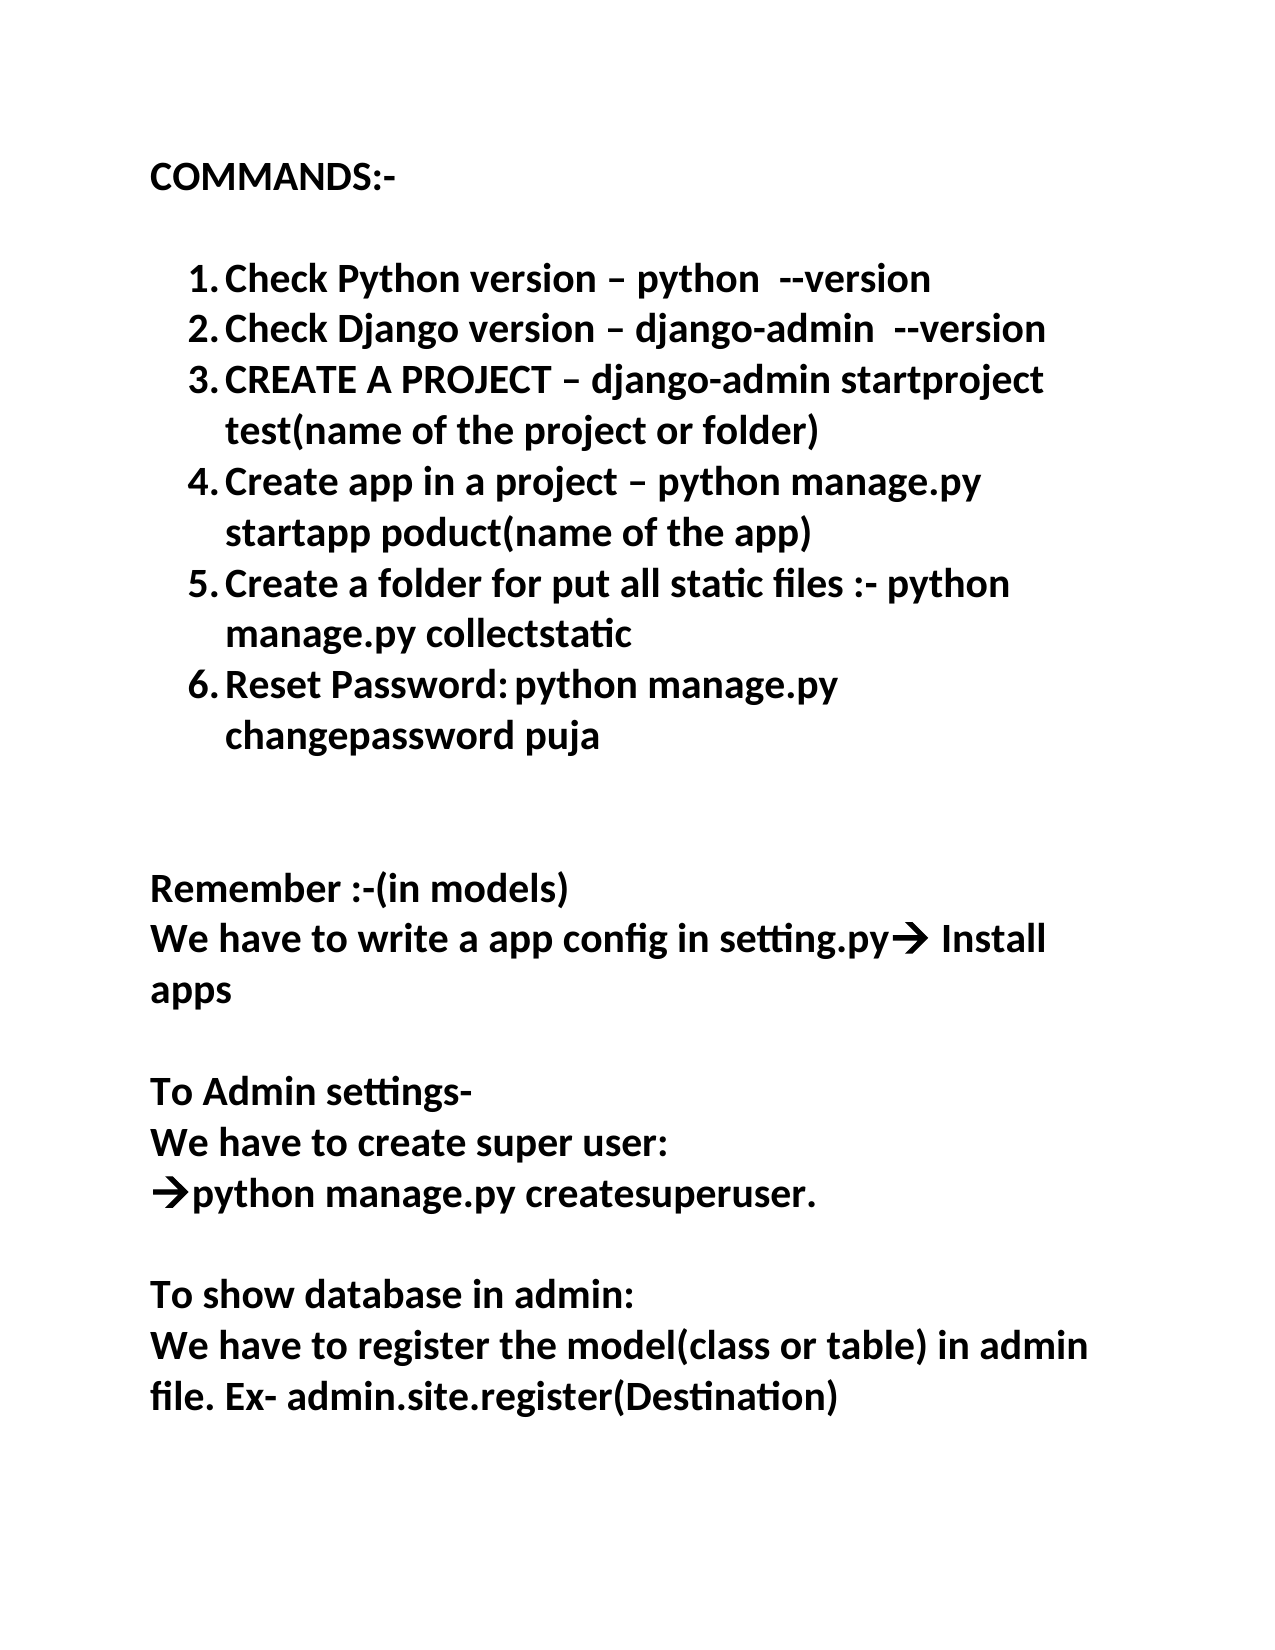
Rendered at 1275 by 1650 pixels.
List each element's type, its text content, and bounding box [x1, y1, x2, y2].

text Remember :-(in models) [150, 862, 1125, 912]
text We have to register the model(class or table) in admin file. Ex- admin.site.register(Destination) [150, 1319, 1125, 1421]
text To Admin settings- [150, 1065, 1125, 1116]
list Reset Password: python manage.py changepassword puja [187, 658, 1125, 760]
list CREATE A PROJECT – django-admin startproject test(name of the project or folder) [187, 353, 1125, 455]
text python manage.py createsuperuser. [150, 1167, 1125, 1217]
text To show database in admin: [150, 1268, 1125, 1319]
text COMMANDS:- [150, 150, 1125, 201]
list Check Python version – python --version [187, 252, 1125, 302]
text We have to write a app config in setting.py Install apps [150, 912, 1125, 1014]
list Check Django version – django-admin --version [187, 302, 1125, 353]
text We have to create super user: [150, 1116, 1125, 1167]
list Create app in a project – python manage.py startapp poduct(name of the app) [187, 455, 1125, 557]
list Create a folder for put all static files :- python manage.py collectstatic [187, 557, 1125, 658]
